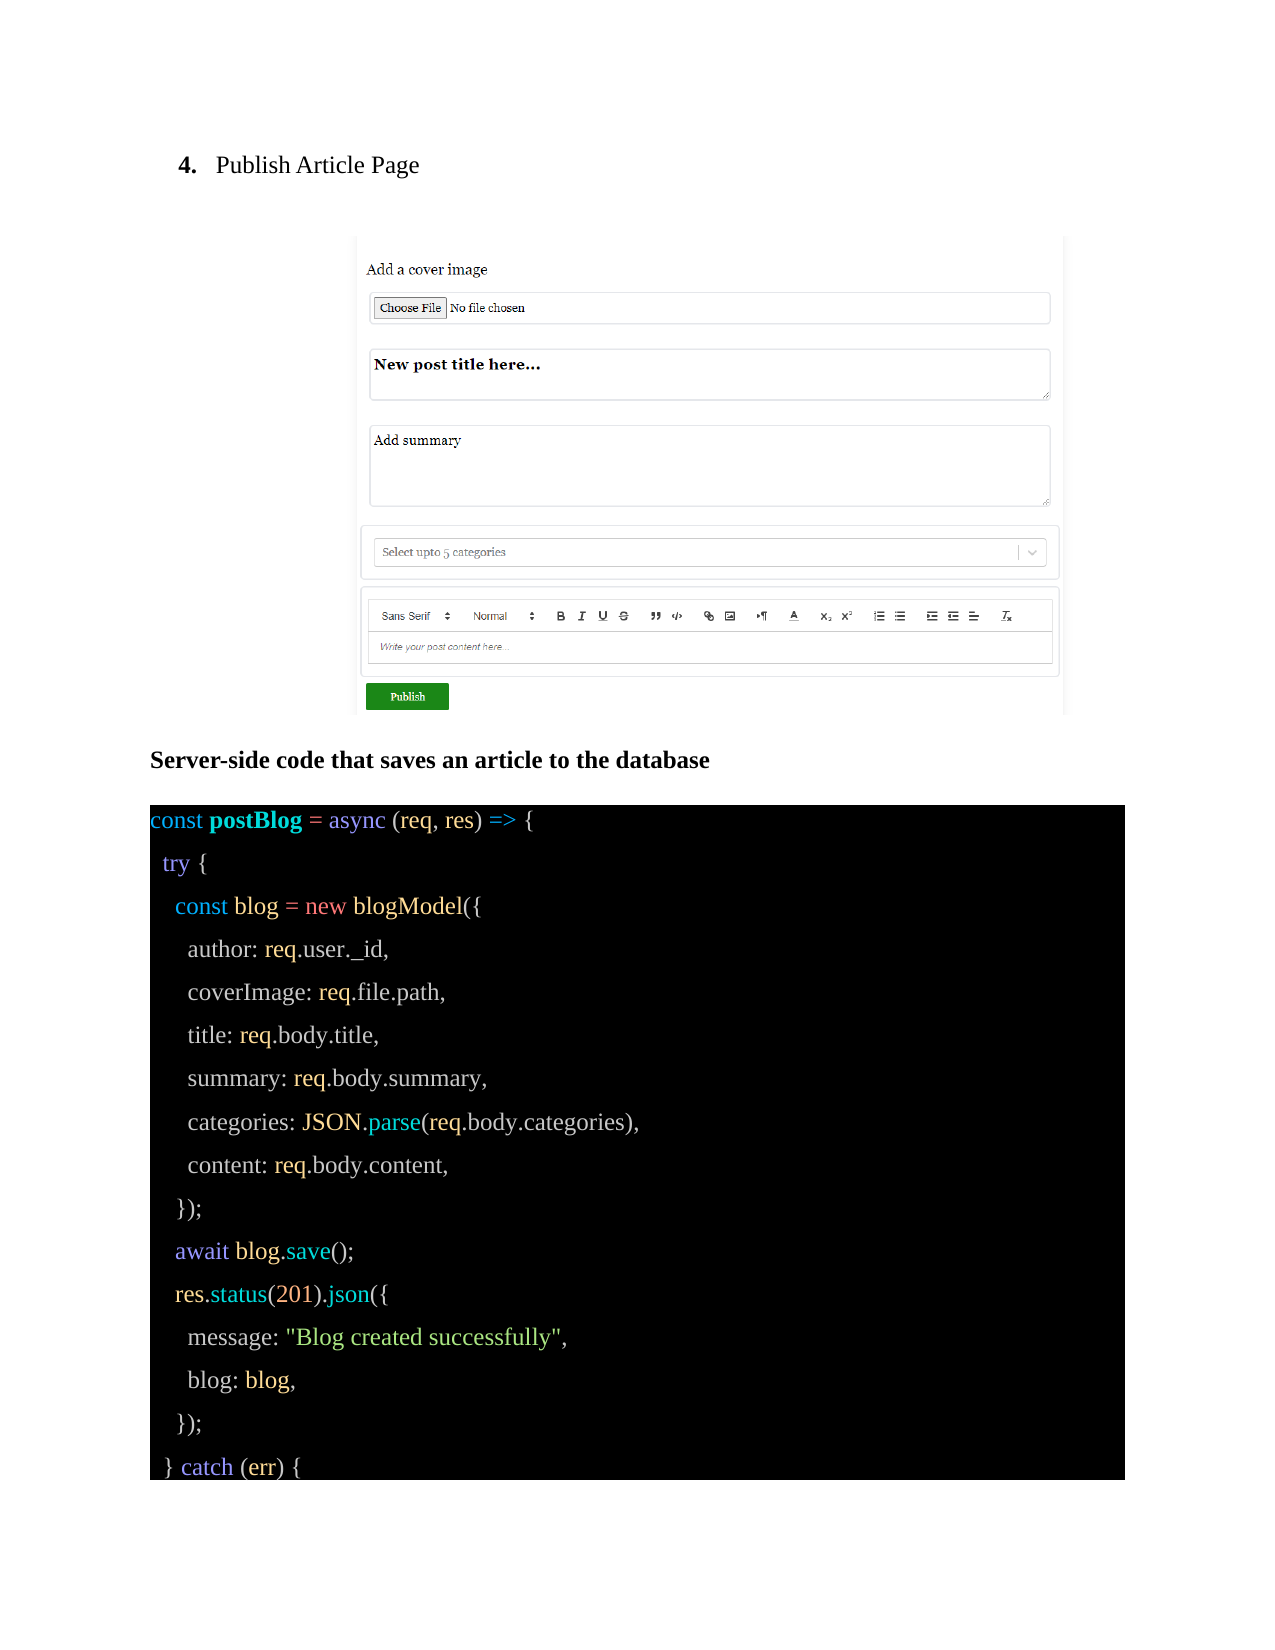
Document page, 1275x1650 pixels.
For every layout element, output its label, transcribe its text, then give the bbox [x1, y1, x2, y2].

text summary: req.body.summary, [150, 1063, 1125, 1092]
text }); [150, 1193, 1125, 1222]
text await blog.save(); [150, 1236, 1125, 1265]
text title: req.body.title, [150, 1020, 1125, 1049]
text message: "Blog created successfully", [150, 1322, 1125, 1351]
text blog: blog, [150, 1365, 1125, 1394]
text author: req.user._id, [150, 934, 1125, 963]
text const postBlog = async (req, res) => { [150, 805, 1125, 833]
text } catch (err) { [150, 1452, 1125, 1480]
text }); [150, 1408, 1125, 1437]
text categories: JSON.parse(req.body.categories), [150, 1107, 1125, 1135]
text Server-side code that saves an article to the database [150, 745, 1125, 774]
list Publish Article Page [178, 150, 1125, 179]
text const blog = new blogModel({ [150, 891, 1125, 920]
text coverImage: req.file.path, [150, 977, 1125, 1006]
picture [215, 236, 1191, 715]
text try { [150, 848, 1125, 877]
text res.status(201).json({ [150, 1279, 1125, 1308]
text content: req.body.content, [150, 1150, 1125, 1178]
